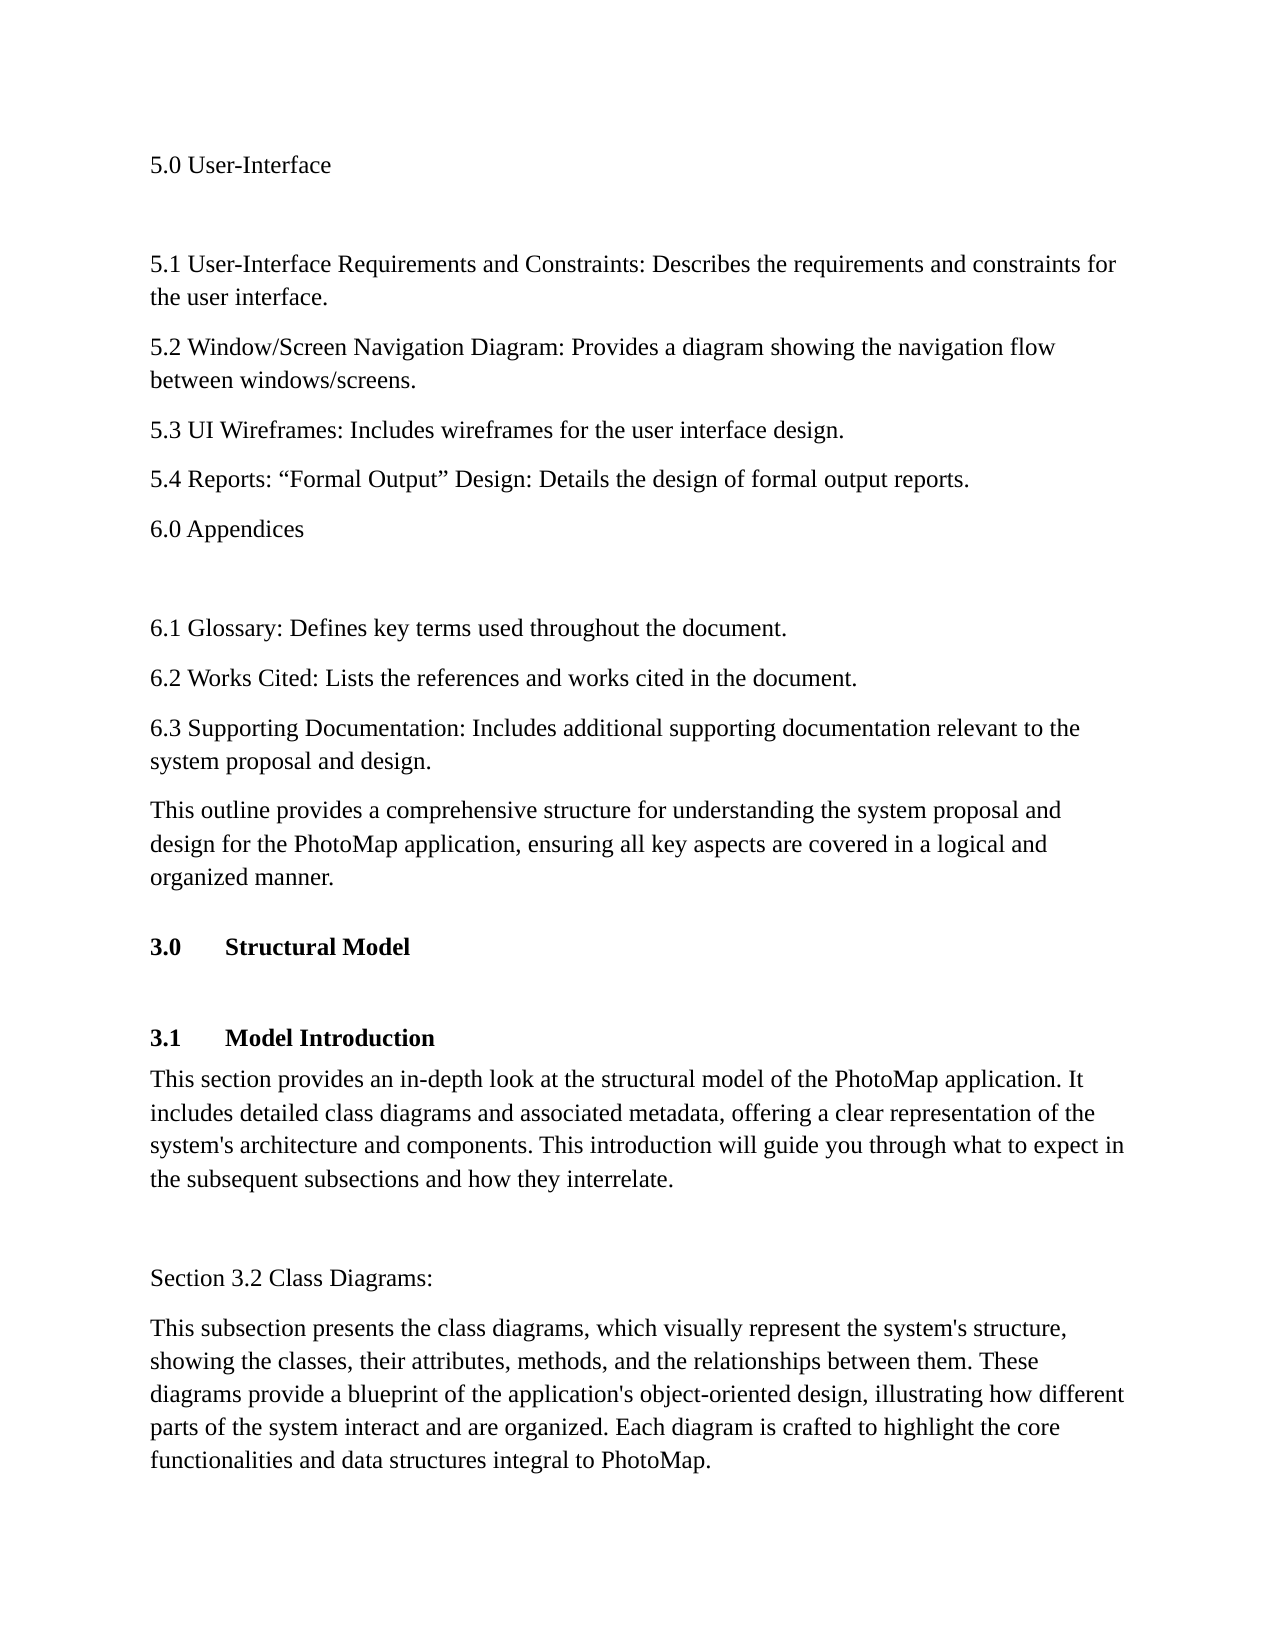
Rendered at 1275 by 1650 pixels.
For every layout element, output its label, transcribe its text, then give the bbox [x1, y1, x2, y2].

subtitle 3.0 Structural Model [150, 932, 1125, 961]
text This subsection presents the class diagrams, which visually represent the system's structure, showing the classes, their attributes, methods, and the relationships between them. These diagrams provide a blueprint of the application's object-oriented design, illustrating how different parts of the system interact and are organized. Each diagram is crafted to highlight the core functionalities and data structures integral to PhotoMap. [150, 1313, 1125, 1473]
text 6.2 Works Cited: Lists the references and works cited in the document. [150, 663, 1125, 692]
text 5.2 Window/Screen Navigation Diagram: Provides a diagram showing the navigation flow between windows/screens. [150, 332, 1125, 394]
text 6.3 Supporting Documentation: Includes additional supporting documentation relevant to the system proposal and design. [150, 713, 1125, 775]
text 6.0 Appendices [150, 514, 1125, 543]
text 5.0 User-Interface [150, 150, 1125, 179]
text 5.4 Reports: “Formal Output” Design: Details the design of formal output reports. [150, 464, 1125, 493]
text 5.3 UI Wireframes: Includes wireframes for the user interface design. [150, 415, 1125, 443]
subtitle 3.1 Model Introduction [150, 1023, 1125, 1052]
text This section provides an in-depth look at the structural model of the PhotoMap application. It includes detailed class diagrams and associated metadata, offering a clear representation of the system's architecture and components. This introduction will guide you through what to expect in the subsequent subsections and how they interrelate. [150, 1064, 1125, 1192]
text 6.1 Glossary: Defines key terms used throughout the document. [150, 613, 1125, 642]
text 5.1 User-Interface Requirements and Constraints: Describes the requirements and constraints for the user interface. [150, 249, 1125, 311]
text This outline provides a comprehensive structure for understanding the system proposal and design for the PhotoMap application, ensuring all key aspects are covered in a logical and organized manner. [150, 796, 1125, 890]
text Section 3.2 Class Diagrams: [150, 1263, 1125, 1292]
